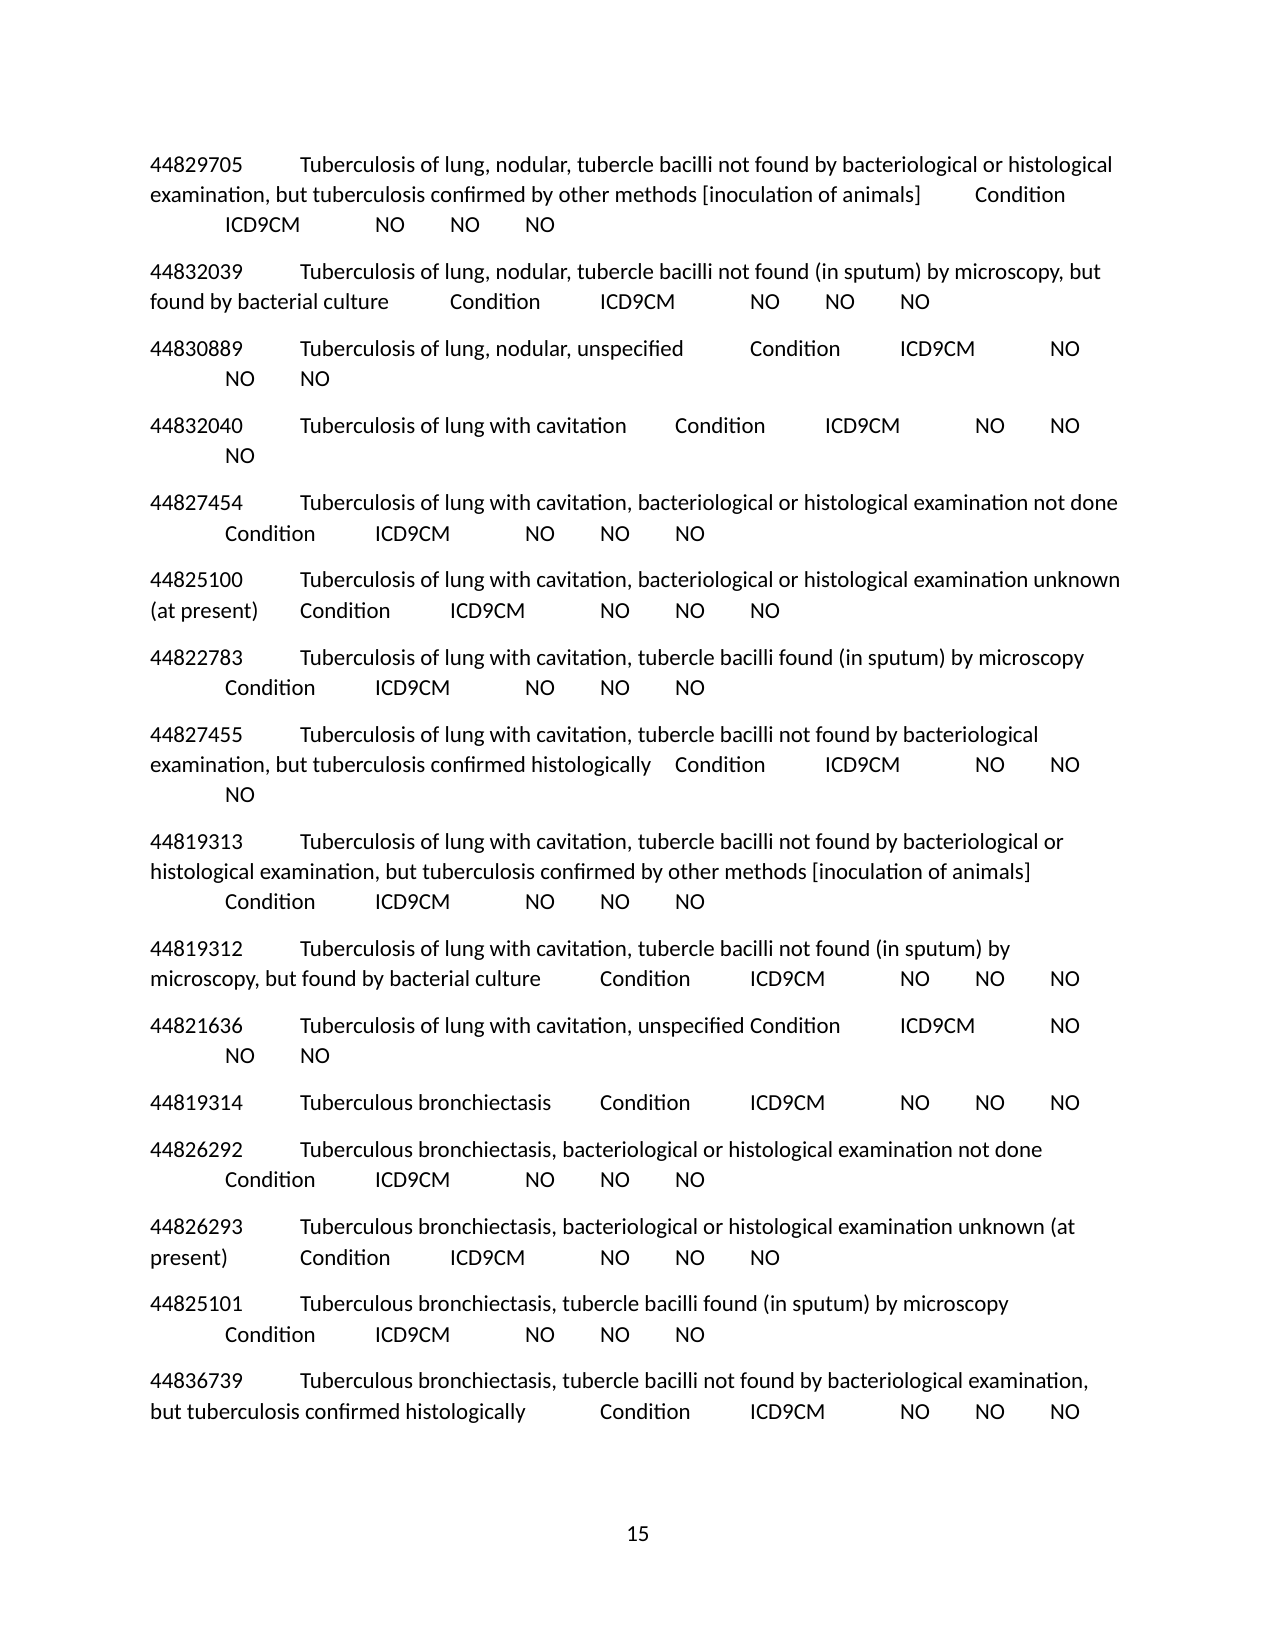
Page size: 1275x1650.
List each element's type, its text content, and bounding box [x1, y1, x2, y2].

text 44827454 Tuberculosis of lung with cavitation, bacteriological or histological examination not done Condition ICD9CM NO NO NO [150, 488, 1125, 547]
text 44830889 Tuberculosis of lung, nodular, unspecified Condition ICD9CM NO NO NO [150, 334, 1125, 393]
text 44832040 Tuberculosis of lung with cavitation Condition ICD9CM NO NO NO [150, 411, 1125, 470]
text 44825101 Tuberculous bronchiectasis, tubercle bacilli found (in sputum) by microscopy Condition ICD9CM NO NO NO [150, 1289, 1125, 1348]
text 44827455 Tuberculosis of lung with cavitation, tubercle bacilli not found by bacteriological examination, but tuberculosis confirmed histologically Condition ICD9CM NO NO NO [150, 720, 1125, 808]
text 44826293 Tuberculous bronchiectasis, bacteriological or histological examination unknown (at present) Condition ICD9CM NO NO NO [150, 1212, 1125, 1271]
text 44829705 Tuberculosis of lung, nodular, tubercle bacilli not found by bacteriological or histological examination, but tuberculosis confirmed by other methods [inoculation of animals] Condition ICD9CM NO NO NO [150, 150, 1125, 238]
text 44836739 Tuberculous bronchiectasis, tubercle bacilli not found by bacteriological examination, but tuberculosis confirmed histologically Condition ICD9CM NO NO NO [150, 1367, 1125, 1425]
text 44819313 Tuberculosis of lung with cavitation, tubercle bacilli not found by bacteriological or histological examination, but tuberculosis confirmed by other methods [inoculation of animals] Condition ICD9CM NO NO NO [150, 827, 1125, 916]
text 44821636 Tuberculosis of lung with cavitation, unspecified Condition ICD9CM NO NO NO [150, 1011, 1125, 1070]
text 44822783 Tuberculosis of lung with cavitation, tubercle bacilli found (in sputum) by microscopy Condition ICD9CM NO NO NO [150, 643, 1125, 701]
text 44826292 Tuberculous bronchiectasis, bacteriological or histological examination not done Condition ICD9CM NO NO NO [150, 1135, 1125, 1194]
text 44825100 Tuberculosis of lung with cavitation, bacteriological or histological examination unknown (at present) Condition ICD9CM NO NO NO [150, 566, 1125, 624]
text 44819314 Tuberculous bronchiectasis Condition ICD9CM NO NO NO [150, 1088, 1125, 1117]
text 44819312 Tuberculosis of lung with cavitation, tubercle bacilli not found (in sputum) by microscopy, but found by bacterial culture Condition ICD9CM NO NO NO [150, 934, 1125, 993]
text 44832039 Tuberculosis of lung, nodular, tubercle bacilli not found (in sputum) by microscopy, but found by bacterial culture Condition ICD9CM NO NO NO [150, 257, 1125, 316]
